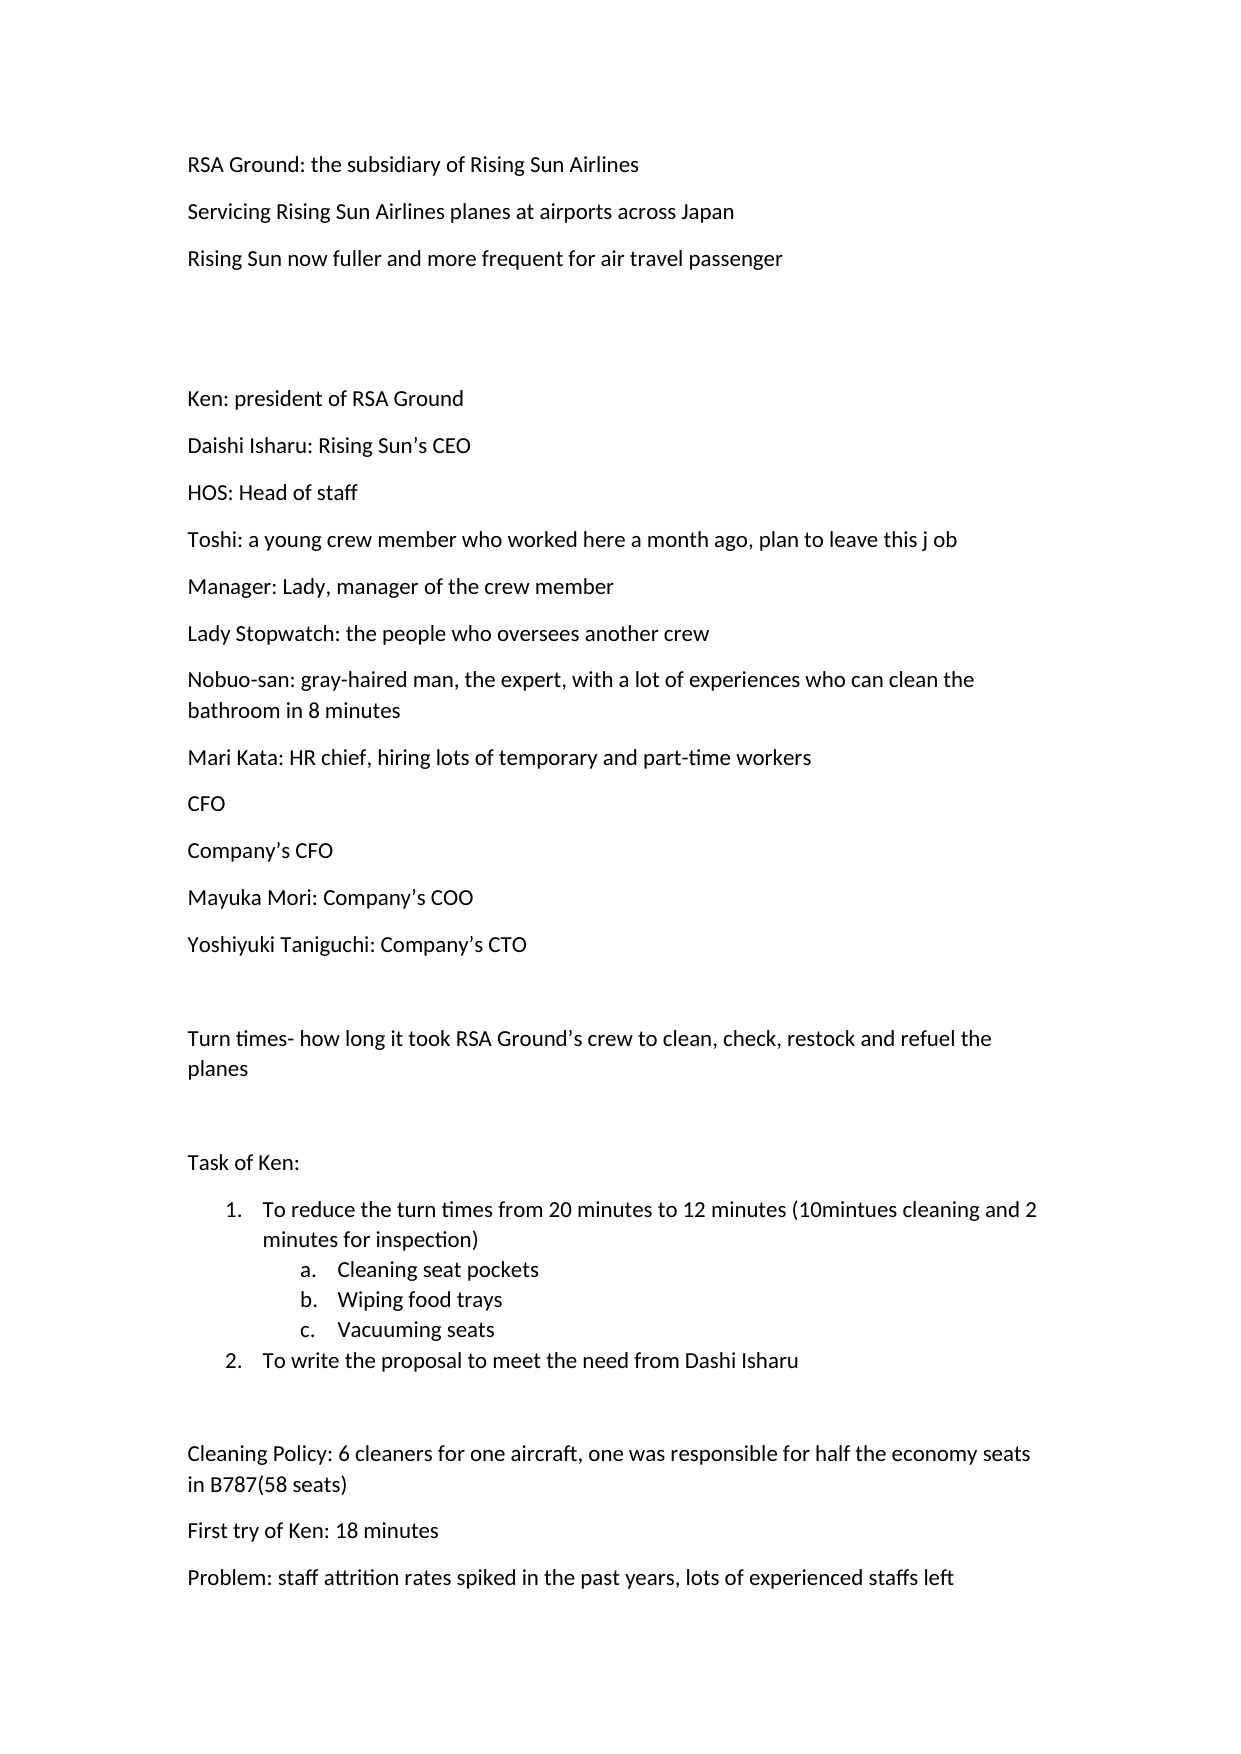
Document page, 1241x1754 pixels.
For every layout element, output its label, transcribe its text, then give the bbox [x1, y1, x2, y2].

text Task of Ken: [187, 1148, 1053, 1176]
text Toshi: a young crew member who worked here a month ago, plan to leave this j ob [187, 525, 1053, 553]
text Mayuka Mori: Company’s COO [187, 883, 1053, 911]
list Wiping food trays [300, 1285, 1053, 1313]
text Manager: Lady, manager of the crew member [187, 572, 1053, 600]
list To write the proposal to meet the need from Dashi Isharu [225, 1346, 1053, 1374]
text Company’s CFO [187, 836, 1053, 864]
text Mari Kata: HR chief, hiring lots of temporary and part-time workers [187, 743, 1053, 771]
text Nobuo-san: gray-haired man, the expert, with a lot of experiences who can clean the bathroom in 8 minutes [187, 666, 1053, 724]
text Daishi Isharu: Rising Sun’s CEO [187, 431, 1053, 459]
list Cleaning seat pockets [300, 1255, 1053, 1283]
text Yoshiyuki Taniguchi: Company’s CTO [187, 930, 1053, 958]
list To reduce the turn times from 20 minutes to 12 minutes (10mintues cleaning and 2 minutes for inspection) [225, 1195, 1053, 1253]
text Cleaning Policy: 6 cleaners for one aircraft, one was responsible for half the economy seats in B787(58 seats) [187, 1439, 1053, 1498]
list Vacuuming seats [300, 1316, 1053, 1344]
text Servicing Rising Sun Airlines planes at airports across Japan [187, 197, 1053, 225]
text Problem: staff attrition rates spiked in the past years, lots of experienced staffs left [187, 1563, 1053, 1592]
text Turn times- how long it took RSA Ground’s crew to clean, check, restock and refuel the planes [187, 1024, 1053, 1082]
text First try of Ken: 18 minutes [187, 1517, 1053, 1545]
text Lady Stopwatch: the people who oversees another crew [187, 619, 1053, 647]
text CFO [187, 789, 1053, 818]
text HOS: Head of staff [187, 478, 1053, 506]
text RSA Ground: the subsidiary of Rising Sun Airlines [187, 150, 1053, 178]
text Ken: president of RSA Ground [187, 384, 1053, 412]
text Rising Sun now fuller and more frequent for air travel passenger [187, 244, 1053, 272]
